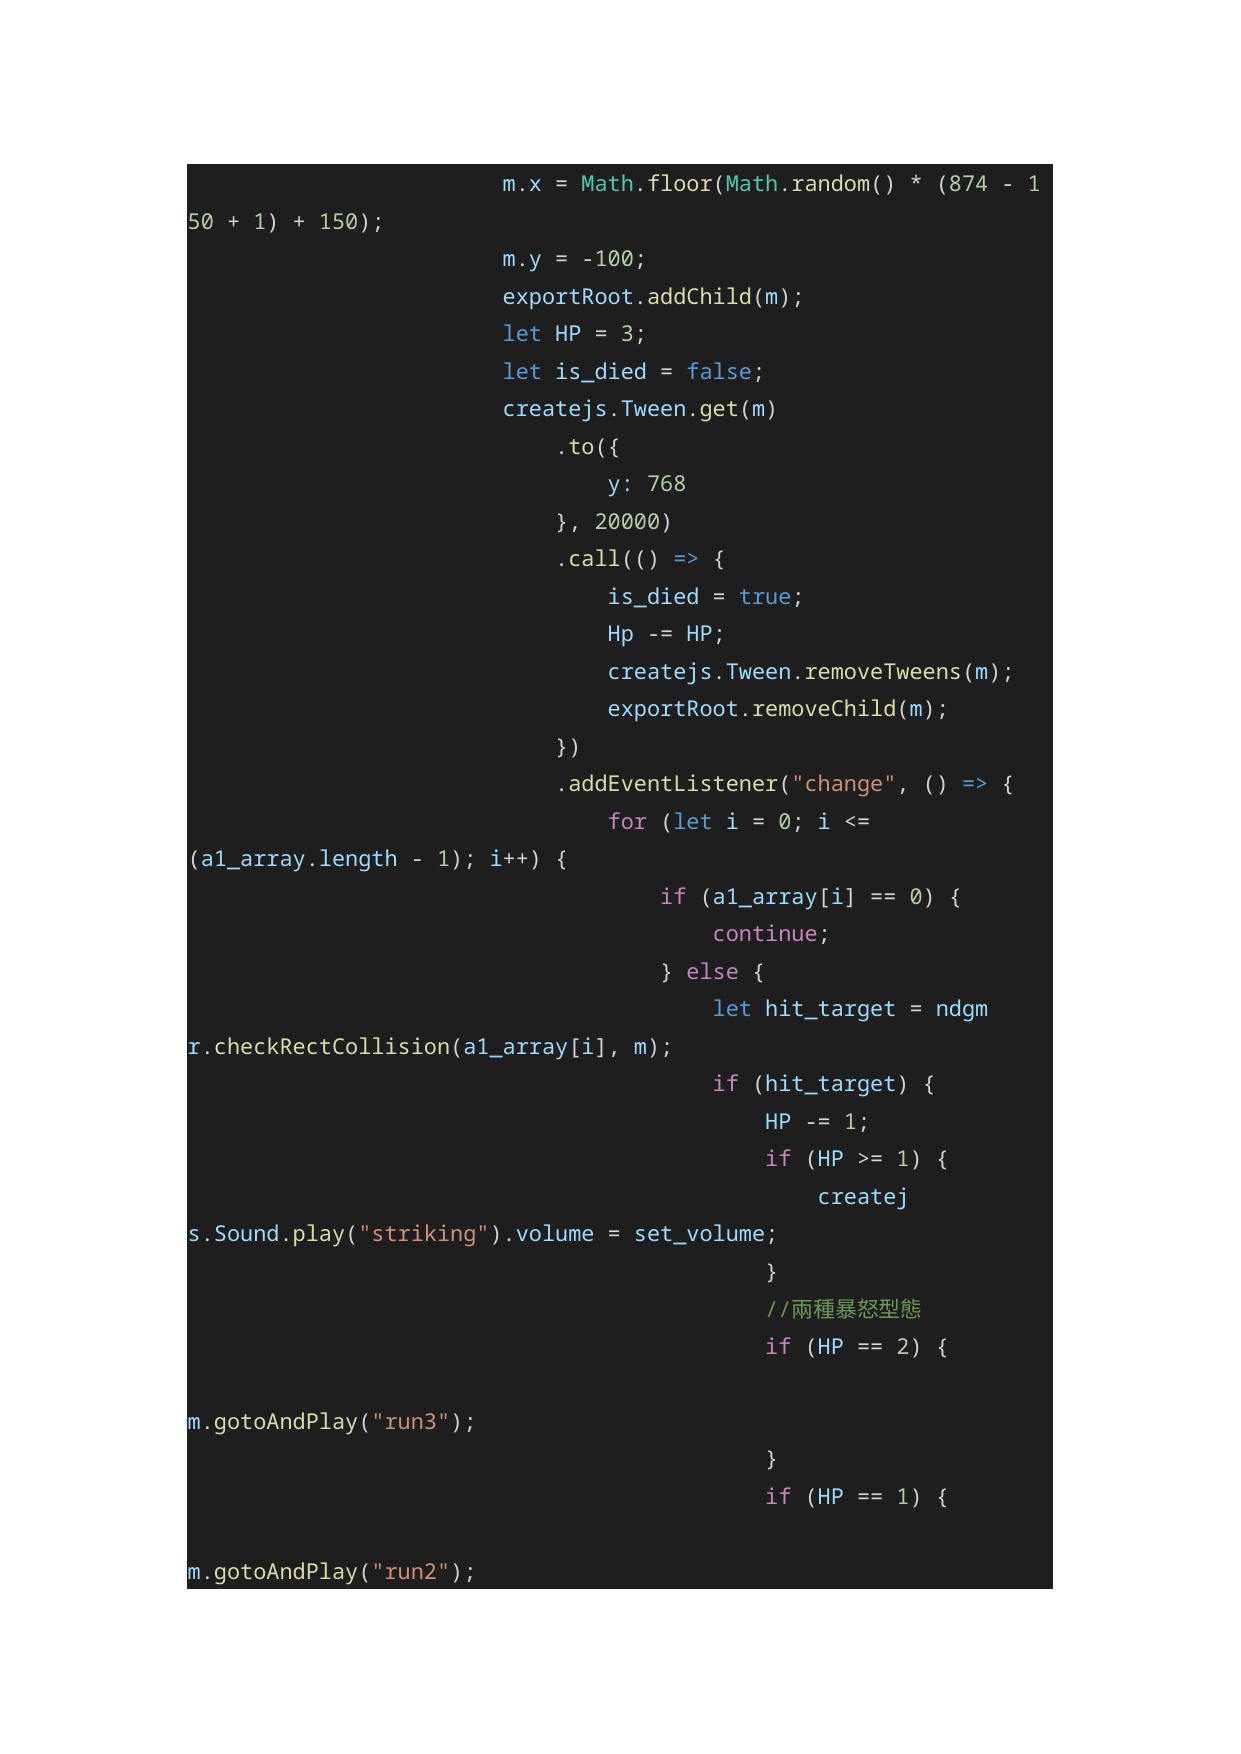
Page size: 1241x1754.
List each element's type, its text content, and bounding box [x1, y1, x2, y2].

text HP -= 1; [187, 1102, 1053, 1139]
text //兩種暴怒型態 [187, 1289, 1053, 1327]
text .call(() => { [187, 539, 1053, 577]
text Hp -= HP; [187, 614, 1053, 652]
text .to({ [187, 427, 1053, 464]
text createjs.Tween.removeTweens(m); [187, 652, 1053, 689]
text if (a1_array[i] == 0) { [187, 877, 1053, 914]
text is_died = true; [187, 577, 1053, 614]
text exportRoot.removeChild(m); [187, 689, 1053, 727]
text }, 20000) [187, 502, 1053, 539]
text let hit_target = ndgmr.checkRectCollision(a1_array[i], m); [187, 989, 1053, 1064]
text m.y = -100; [187, 239, 1053, 277]
text createjs.Tween.get(m) [187, 389, 1053, 427]
text } else { [187, 952, 1053, 989]
text } [187, 1252, 1053, 1289]
text m.gotoAndPlay("run3"); [187, 1364, 1053, 1439]
text exportRoot.addChild(m); [187, 277, 1053, 314]
text continue; [187, 914, 1053, 952]
text y: 768 [187, 464, 1053, 502]
text if (HP == 2) { [187, 1327, 1053, 1364]
text createjs.Sound.play("striking").volume = set_volume; [187, 1177, 1053, 1252]
text if (hit_target) { [187, 1064, 1053, 1102]
text if (HP == 1) { [187, 1477, 1053, 1514]
text m.x = Math.floor(Math.random() * (874 - 150 + 1) + 150); [187, 164, 1053, 239]
text let is_died = false; [187, 352, 1053, 389]
text let HP = 3; [187, 314, 1053, 352]
text .addEventListener("change", () => { [187, 764, 1053, 802]
text for (let i = 0; i <= (a1_array.length - 1); i++) { [187, 802, 1053, 877]
text m.gotoAndPlay("run2"); [187, 1514, 1053, 1589]
text }) [187, 727, 1053, 764]
text } [187, 1439, 1053, 1477]
text if (HP >= 1) { [187, 1139, 1053, 1177]
